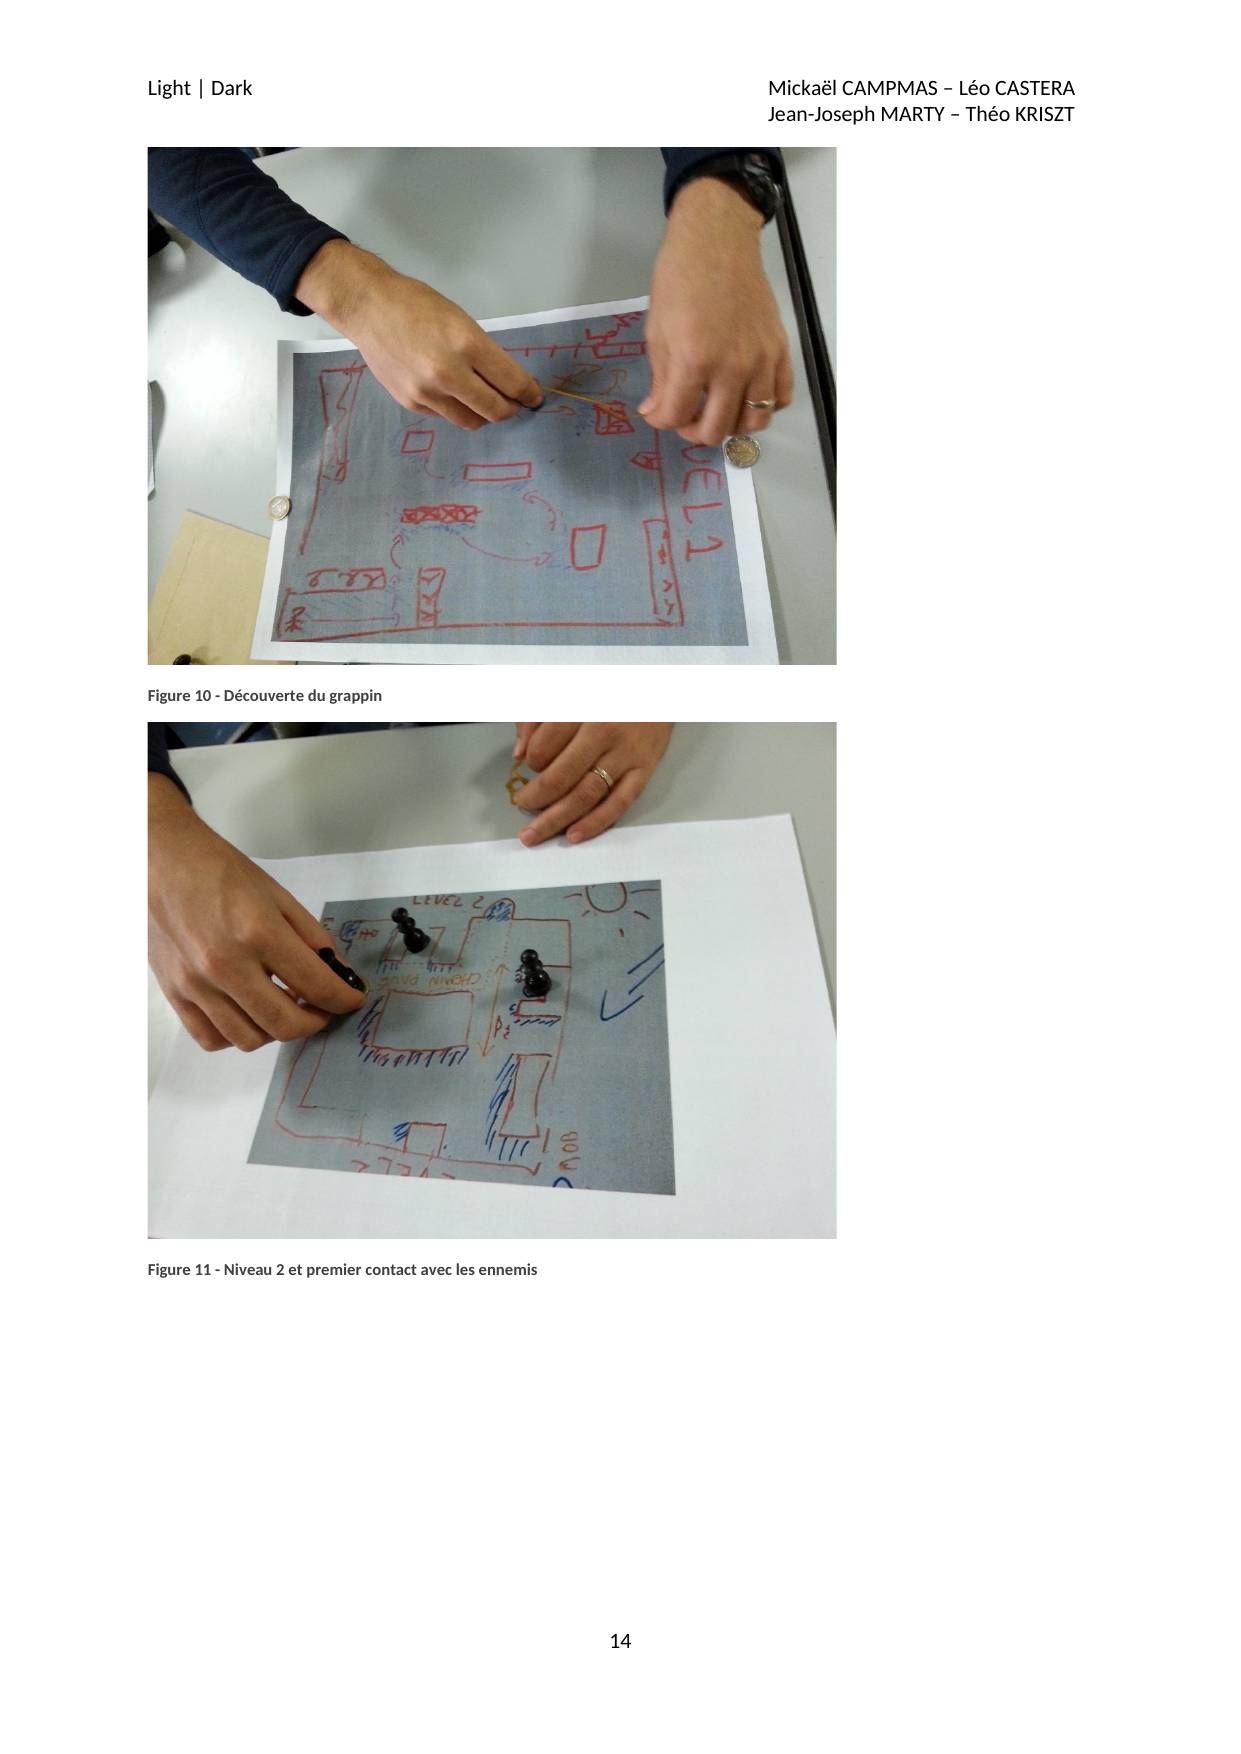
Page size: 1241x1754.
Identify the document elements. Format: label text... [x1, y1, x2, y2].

text Figure 11 - Niveau 2 et premier contact avec les ennemis [148, 1259, 1093, 1280]
text Figure 10 - Découverte du grappin [148, 685, 1093, 705]
picture [147, 722, 837, 1239]
picture [147, 147, 837, 665]
